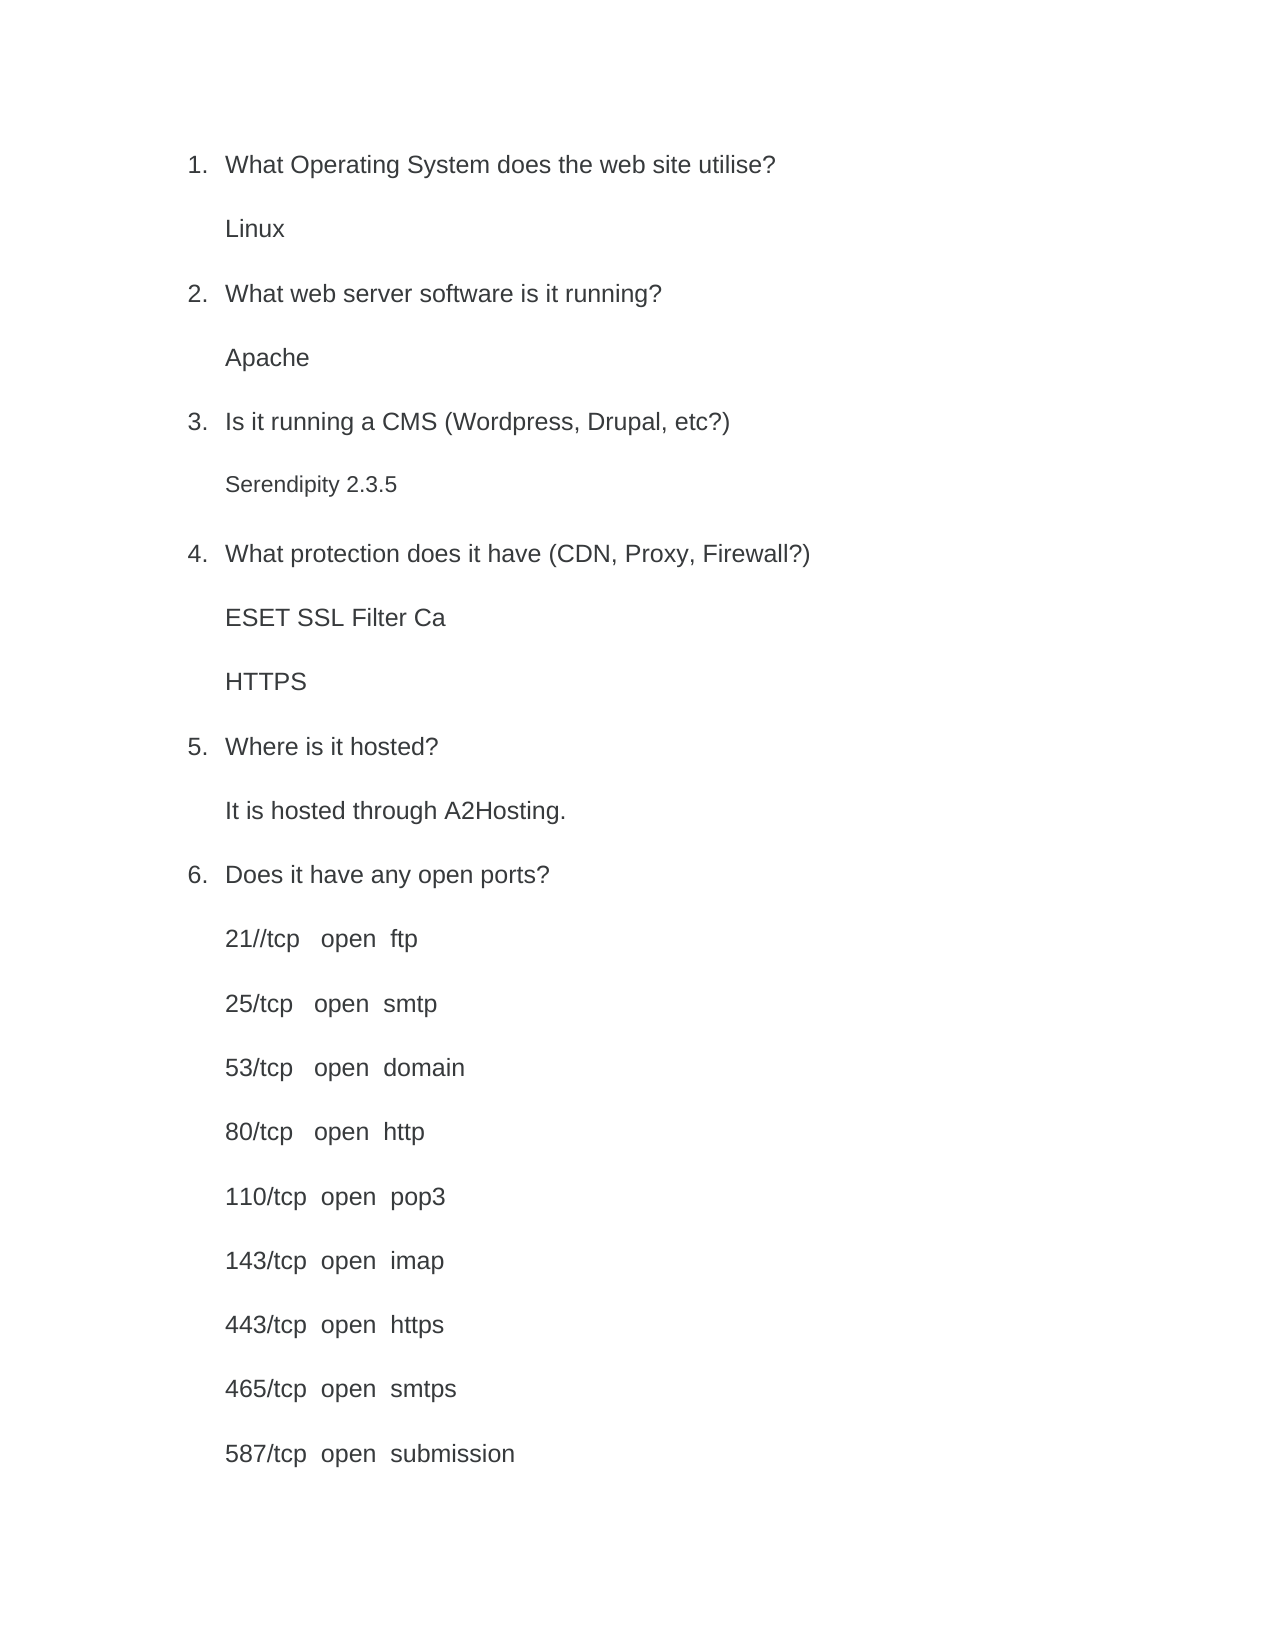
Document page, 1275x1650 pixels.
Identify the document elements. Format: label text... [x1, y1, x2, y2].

list What Operating System does the web site utilise? [187, 150, 1125, 179]
text 465/tcp open smtps [225, 1374, 1125, 1403]
text 443/tcp open https [225, 1310, 1125, 1339]
text It is hosted through A2Hosting. [225, 796, 1125, 825]
text 25/tcp open smtp [225, 989, 1125, 1017]
text 110/tcp open pop3 [225, 1182, 1125, 1210]
text 587/tcp open submission [225, 1439, 1125, 1467]
text HTTPS [150, 667, 1125, 696]
text 80/tcp open http [225, 1117, 1125, 1146]
list Is it running a CMS (Wordpress, Drupal, etc?) [187, 407, 1125, 436]
subtitle Serendipity 2.3.5 [225, 471, 1125, 498]
list What protection does it have (CDN, Proxy, Firewall?) [187, 539, 1125, 568]
text ESET SSL Filter Ca [150, 603, 1125, 632]
text Linux [225, 214, 1125, 243]
list Does it have any open ports? [187, 860, 1125, 889]
text 21//tcp open ftp [225, 924, 1125, 953]
list Where is it hosted? [187, 732, 1125, 760]
list What web server software is it running? [187, 278, 1125, 307]
text 143/tcp open imap [225, 1246, 1125, 1274]
text Apache [225, 343, 1125, 372]
text 53/tcp open domain [225, 1053, 1125, 1082]
